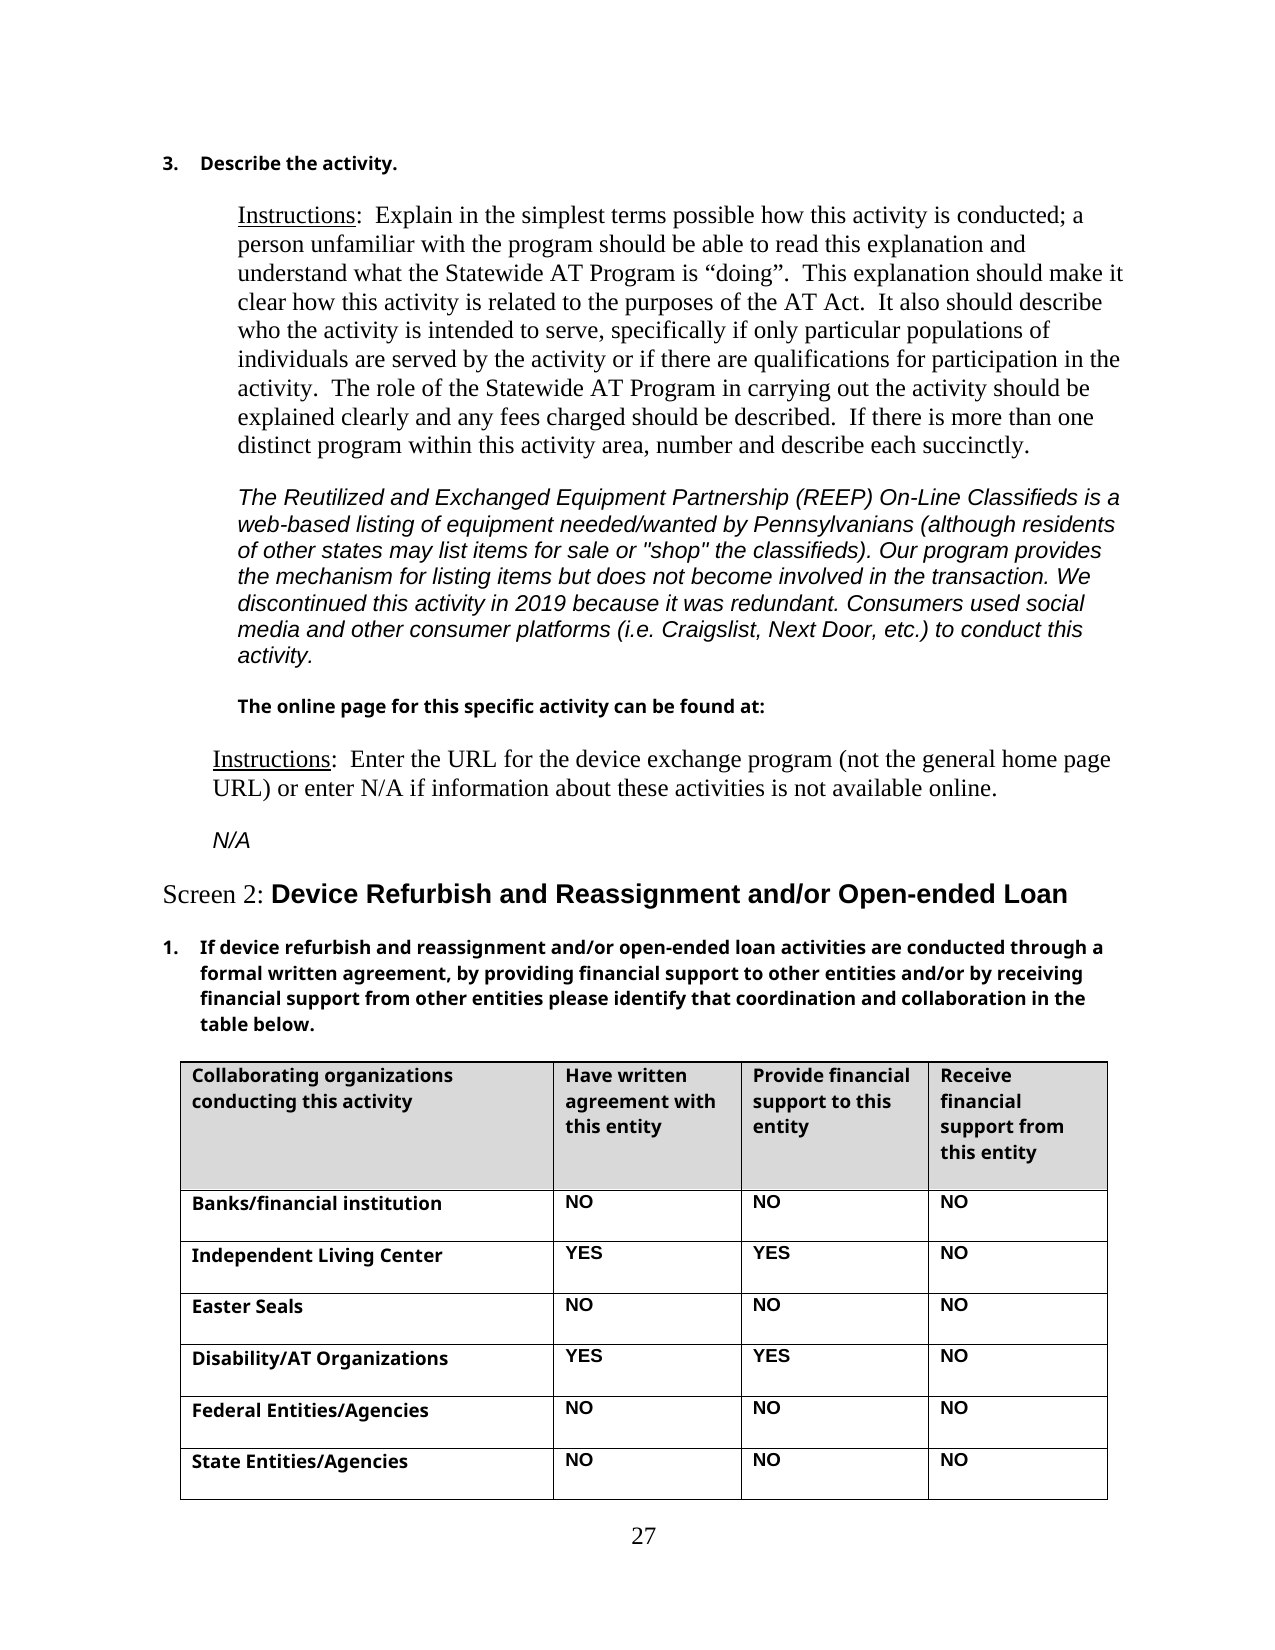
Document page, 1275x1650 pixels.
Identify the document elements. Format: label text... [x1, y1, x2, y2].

table_cell YES [742, 1242, 928, 1293]
table_cell YES [554, 1242, 741, 1293]
table_cell NO [929, 1449, 1107, 1499]
table_header Collaborating organizations conducting this activity [181, 1063, 553, 1189]
table_cell NO [742, 1397, 928, 1447]
table_cell Banks/financial institution [181, 1191, 553, 1241]
table_header Provide financial support to this entity [742, 1063, 928, 1189]
table_header Receive financial support from this entity [929, 1063, 1107, 1189]
text N/A [212, 827, 1125, 853]
table_cell NO [929, 1242, 1107, 1293]
text The online page for this specific activity can be found at: [237, 694, 1125, 719]
table_cell NO [929, 1294, 1107, 1344]
table_header Have written agreement with this entity [554, 1063, 741, 1189]
subtitle Device Refurbish and Reassignment and/or Open-ended Loan [162, 878, 1125, 909]
table_cell State Entities/Agencies [181, 1449, 553, 1499]
table_cell NO [554, 1191, 741, 1241]
table_cell NO [742, 1294, 928, 1344]
table_cell Federal Entities/Agencies [181, 1397, 553, 1447]
table_cell NO [554, 1449, 741, 1499]
text The Reutilized and Exchanged Equipment Partnership (REEP) On-Line Classifieds is a web-based listing of equipment needed/wanted by Pennsylvanians (although residents of other states may list items for sale or "shop" the classifieds). Our program provides the mechanism for listing items but does not become involved in the transaction. We discontinued this activity in 2019 because it was redundant. Consumers used social media and other consumer platforms (i.e. Craigslist, Next Door, etc.) to conduct this activity. [237, 484, 1125, 669]
table_cell NO [554, 1397, 741, 1447]
table_cell NO [742, 1191, 928, 1241]
text Instructions: Enter the URL for the device exchange program (not the general home page URL) or enter N/A if information about these activities is not available online. [212, 744, 1125, 802]
table_cell YES [554, 1345, 741, 1396]
text Instructions: Explain in the simplest terms possible how this activity is conducted; a person unfamiliar with the program should be able to read this explanation and understand what the Statewide AT Program is “doing”. This explanation should make it clear how this activity is related to the purposes of the AT Act. It also should describe who the activity is intended to serve, specifically if only particular populations of individuals are served by the activity or if there are qualifications for participation in the activity. The role of the Statewide AT Program in carrying out the activity should be explained clearly and any fees charged should be described. If there is more than one distinct program within this activity area, number and describe each succinctly. [237, 201, 1125, 459]
table_cell NO [929, 1345, 1107, 1396]
table_cell NO [929, 1191, 1107, 1241]
table_cell Independent Living Center [181, 1242, 553, 1293]
table_cell NO [929, 1397, 1107, 1447]
table_cell Disability/AT Organizations [181, 1345, 553, 1396]
list Describe the activity. [162, 150, 1125, 176]
table_cell YES [742, 1345, 928, 1396]
table_cell Easter Seals [181, 1294, 553, 1344]
table_cell NO [742, 1449, 928, 1499]
list If device refurbish and reassignment and/or open-ended loan activities are conducted through a formal written agreement, by providing financial support to other entities and/or by receiving financial support from other entities please identify that coordination and collaboration in the table below. [162, 934, 1125, 1036]
table_cell NO [554, 1294, 741, 1344]
